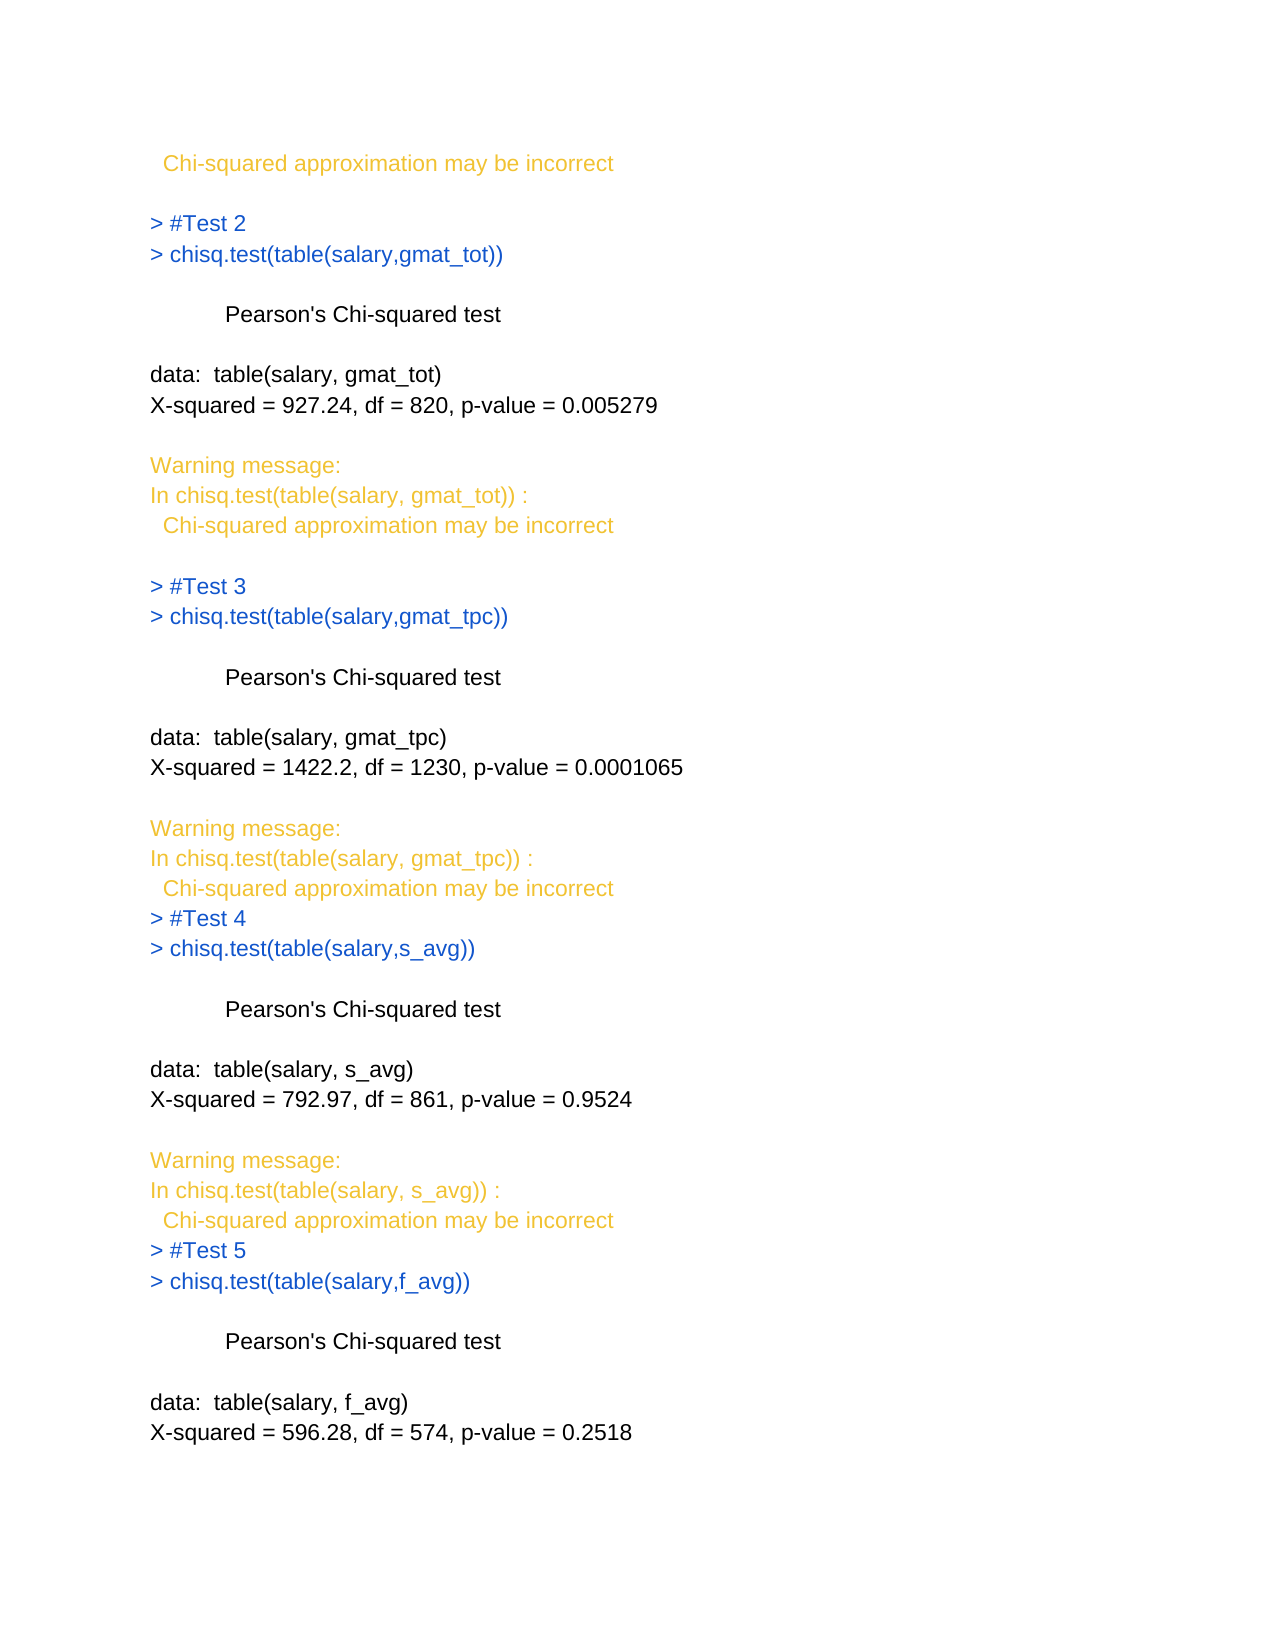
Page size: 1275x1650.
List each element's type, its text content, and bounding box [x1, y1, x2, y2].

text In chisq.test(table(salary, gmat_tpc)) : [150, 845, 1125, 871]
text X-squared = 927.24, df = 820, p-value = 0.005279 [150, 392, 1125, 418]
text data: table(salary, f_avg) [150, 1388, 1125, 1415]
text > chisq.test(table(salary,gmat_tot)) [150, 241, 1125, 267]
text > #Test 4 [150, 905, 1125, 932]
text Warning message: [150, 1147, 1125, 1173]
text > #Test 5 [150, 1237, 1125, 1264]
text Chi-squared approximation may be incorrect [150, 150, 1125, 176]
text > #Test 3 [150, 573, 1125, 599]
text Warning message: [150, 814, 1125, 841]
text X-squared = 792.97, df = 861, p-value = 0.9524 [150, 1086, 1125, 1113]
text Chi-squared approximation may be incorrect [150, 875, 1125, 901]
text X-squared = 596.28, df = 574, p-value = 0.2518 [150, 1419, 1125, 1445]
text > chisq.test(table(salary,f_avg)) [150, 1268, 1125, 1294]
text Chi-squared approximation may be incorrect [150, 512, 1125, 539]
text In chisq.test(table(salary, gmat_tot)) : [150, 482, 1125, 509]
text data: table(salary, gmat_tpc) [150, 724, 1125, 750]
text Pearson's Chi-squared test [150, 996, 1125, 1022]
text data: table(salary, gmat_tot) [150, 361, 1125, 388]
text > chisq.test(table(salary,s_avg)) [150, 935, 1125, 962]
text data: table(salary, s_avg) [150, 1056, 1125, 1083]
text Pearson's Chi-squared test [150, 663, 1125, 690]
text X-squared = 1422.2, df = 1230, p-value = 0.0001065 [150, 754, 1125, 781]
text Warning message: [150, 452, 1125, 478]
text In chisq.test(table(salary, s_avg)) : [150, 1177, 1125, 1203]
text > #Test 2 [150, 210, 1125, 237]
text Pearson's Chi-squared test [150, 1328, 1125, 1354]
text Pearson's Chi-squared test [150, 301, 1125, 327]
text > chisq.test(table(salary,gmat_tpc)) [150, 603, 1125, 629]
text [150, 1207, 1125, 1234]
